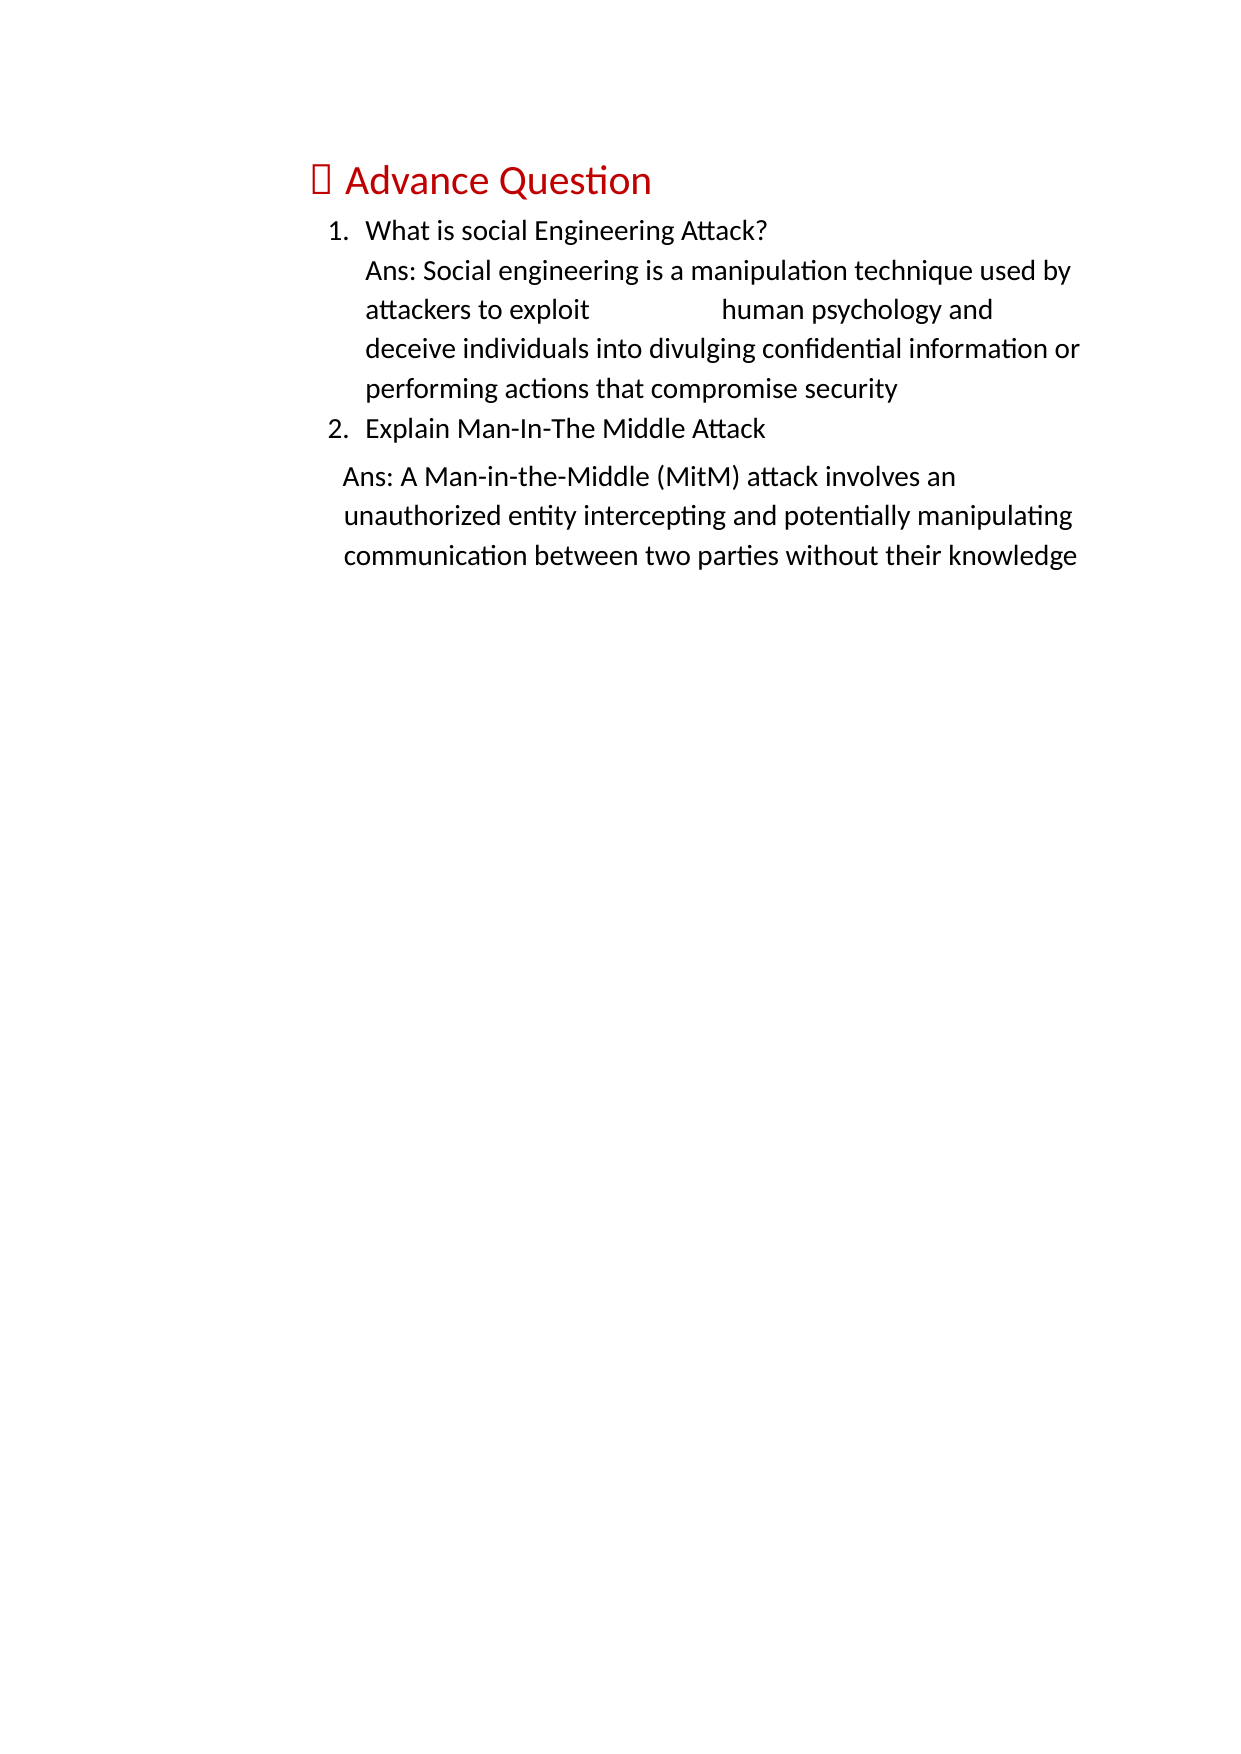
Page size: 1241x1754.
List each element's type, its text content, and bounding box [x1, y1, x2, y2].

subtitle  Advance Question [308, 150, 1090, 207]
text Ans: A Man-in-the-Middle (MitM) attack involves an unauthorized entity intercepting and potentially manipulating communication between two parties without their knowledge [342, 458, 1090, 572]
text Ans: Social engineering is a manipulation technique used by attackers to exploit human psychology and deceive individuals into divulging confidential information or performing actions that compromise security [365, 252, 1090, 406]
list What is social Engineering Attack? [327, 212, 1090, 247]
list Explain Man-In-The Middle Attack [327, 410, 1090, 446]
